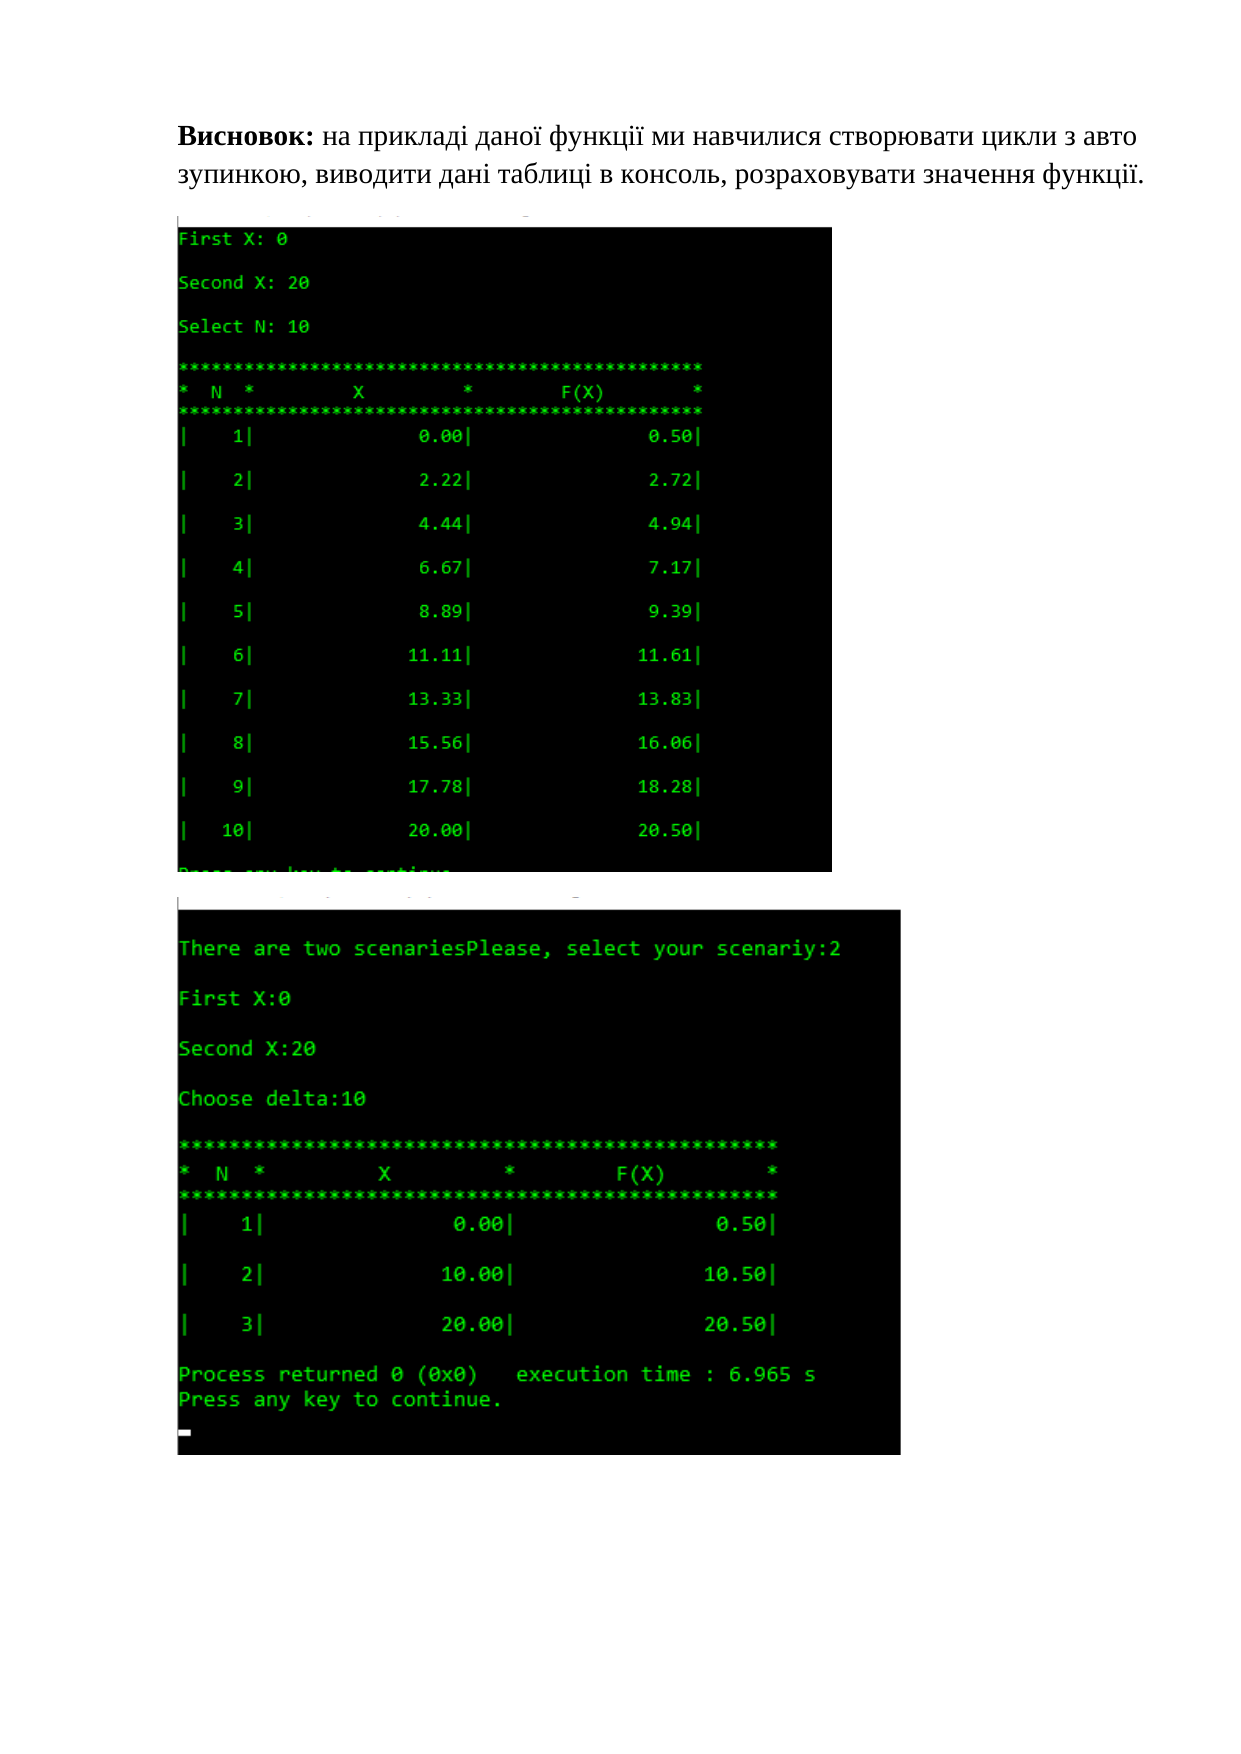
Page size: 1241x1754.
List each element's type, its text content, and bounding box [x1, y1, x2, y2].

text Висновок: на прикладі даної функції ми навчилися створювати цикли з авто зупинкою, виводити дані таблиці в консоль, розраховувати значення функції. [177, 118, 1152, 190]
picture [177, 897, 901, 1455]
picture [177, 216, 832, 872]
